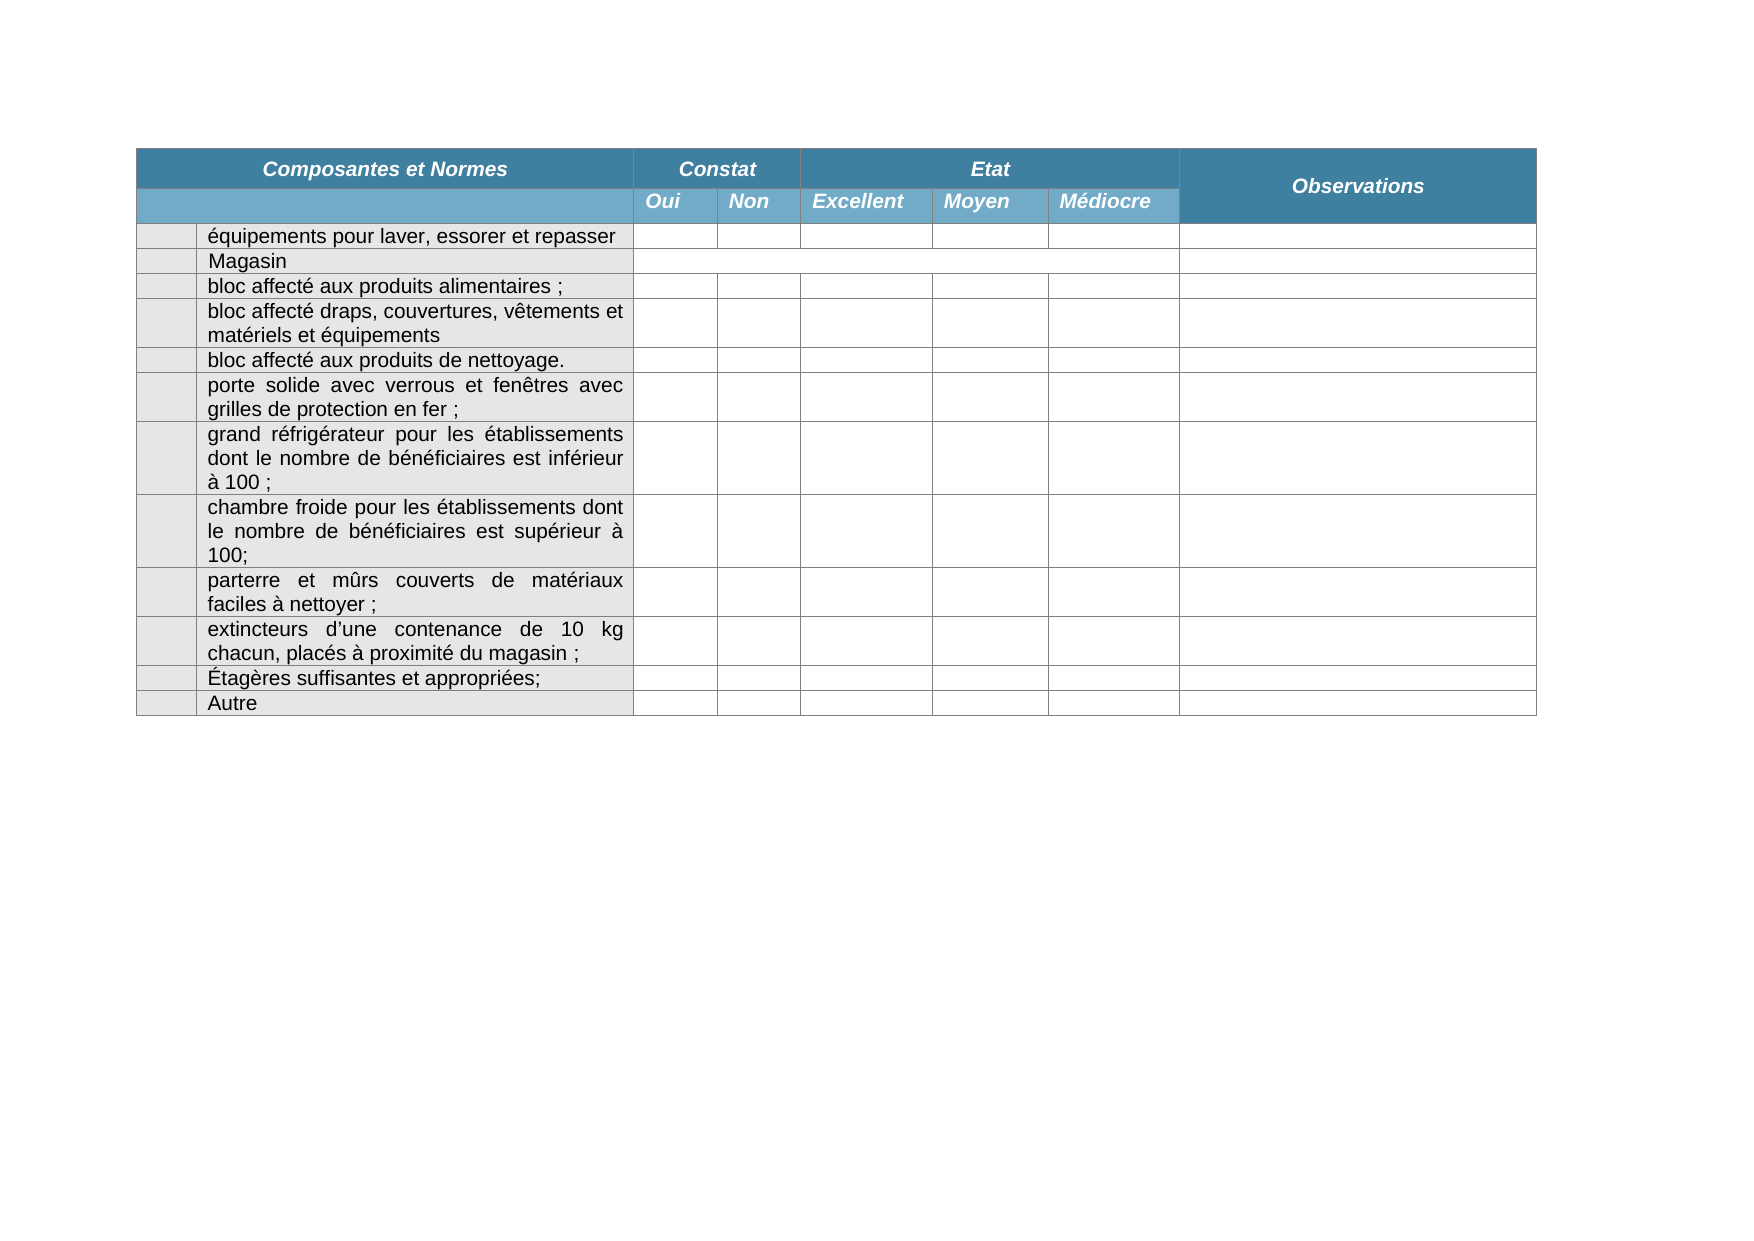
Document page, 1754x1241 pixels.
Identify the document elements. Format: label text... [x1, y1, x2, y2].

table_cell [1180, 495, 1536, 567]
table_cell [933, 568, 1048, 616]
table_cell Étagères suffisantes et appropriées; [197, 666, 633, 690]
table_cell Moyen [933, 189, 1048, 223]
table_cell [801, 495, 932, 567]
table_cell [1180, 691, 1536, 715]
table_cell [1049, 568, 1179, 616]
table_cell [718, 617, 800, 665]
table_cell [1049, 495, 1179, 567]
table_cell [801, 348, 932, 372]
table_cell équipements pour laver, essorer et repasser [197, 224, 633, 248]
table_cell [801, 422, 932, 494]
table_cell [634, 299, 717, 347]
table_cell [1180, 348, 1536, 372]
table_cell [137, 691, 196, 715]
table_cell [137, 373, 196, 421]
table_cell [634, 691, 717, 715]
table_cell grand réfrigérateur pour les établissements dont le nombre de bénéficiaires est inférieur à 100 ; [197, 422, 633, 494]
table_cell [718, 348, 800, 372]
table_cell [1180, 249, 1536, 273]
table_cell [137, 224, 196, 248]
table_cell [933, 617, 1048, 665]
table_cell [137, 274, 196, 298]
table_cell chambre froide pour les établissements dont le nombre de bénéficiaires est supérieur à 100; [197, 495, 633, 567]
table_cell Magasin [197, 249, 633, 273]
table_cell [1049, 691, 1179, 715]
table_cell [801, 274, 932, 298]
table_cell [1049, 666, 1179, 690]
table_cell Médiocre [1049, 189, 1179, 223]
table_cell bloc affecté aux produits de nettoyage. [197, 348, 633, 372]
table_cell [634, 348, 717, 372]
table_cell [1180, 274, 1536, 298]
table_cell [634, 568, 717, 616]
table_header Observations [1180, 149, 1536, 223]
table_cell [801, 568, 932, 616]
table_cell [718, 568, 800, 616]
table_cell Excellent [801, 189, 932, 223]
table_cell [137, 348, 196, 372]
table_cell [718, 373, 800, 421]
table_header Etat [801, 149, 1179, 188]
table_cell [933, 348, 1048, 372]
table_cell [634, 224, 717, 248]
table_cell [718, 691, 800, 715]
table_cell [1180, 666, 1536, 690]
table_cell porte solide avec verrous et fenêtres avec grilles de protection en fer ; [197, 373, 633, 421]
table_cell [1049, 348, 1179, 372]
table_cell [801, 299, 932, 347]
table_cell [1049, 224, 1179, 248]
table_cell [1180, 568, 1536, 616]
table_cell [718, 422, 800, 494]
table_cell [933, 274, 1048, 298]
table_cell [1180, 373, 1536, 421]
table_cell [1049, 274, 1179, 298]
table_cell [801, 224, 932, 248]
table_cell [933, 495, 1048, 567]
table_cell [137, 189, 633, 223]
table_cell [634, 373, 717, 421]
table_cell Oui [634, 189, 717, 223]
table_cell [1049, 373, 1179, 421]
table_cell Autre [197, 691, 633, 715]
table_cell [634, 422, 717, 494]
table_cell [634, 495, 717, 567]
table_cell [137, 299, 196, 347]
table_cell [718, 495, 800, 567]
table_cell [1049, 422, 1179, 494]
table_cell [933, 691, 1048, 715]
table_cell [1180, 299, 1536, 347]
table_cell [933, 299, 1048, 347]
table_cell [1180, 617, 1536, 665]
table_cell Non [718, 189, 800, 223]
table_cell [1049, 299, 1179, 347]
table_cell [137, 422, 196, 494]
table_cell [634, 666, 717, 690]
table_cell parterre et mûrs couverts de matériaux faciles à nettoyer ; [197, 568, 633, 616]
table_cell [801, 617, 932, 665]
table_cell [801, 373, 932, 421]
table_cell [801, 666, 932, 690]
table_cell [933, 666, 1048, 690]
table_cell extincteurs d’une contenance de 10 kg chacun, placés à proximité du magasin ; [197, 617, 633, 665]
table_cell [801, 691, 932, 715]
table_cell [634, 617, 717, 665]
table_cell [933, 224, 1048, 248]
table_cell [933, 373, 1048, 421]
table_cell [1180, 422, 1536, 494]
table_cell [634, 274, 717, 298]
table_cell [718, 224, 800, 248]
table_cell [718, 299, 800, 347]
table_cell [137, 666, 196, 690]
table_cell bloc affecté draps, couvertures, vêtements et matériels et équipements [197, 299, 633, 347]
table_cell [137, 617, 196, 665]
table_cell [634, 249, 1179, 273]
table_cell [1180, 224, 1536, 248]
table_cell [933, 422, 1048, 494]
table_cell [137, 249, 196, 273]
table_header Constat [634, 149, 800, 188]
table_cell [137, 568, 196, 616]
table_cell [1049, 617, 1179, 665]
table_cell [718, 274, 800, 298]
table_cell bloc affecté aux produits alimentaires ; [197, 274, 633, 298]
table_cell [137, 495, 196, 567]
table_cell [718, 666, 800, 690]
table_header Composantes et Normes [137, 149, 633, 188]
